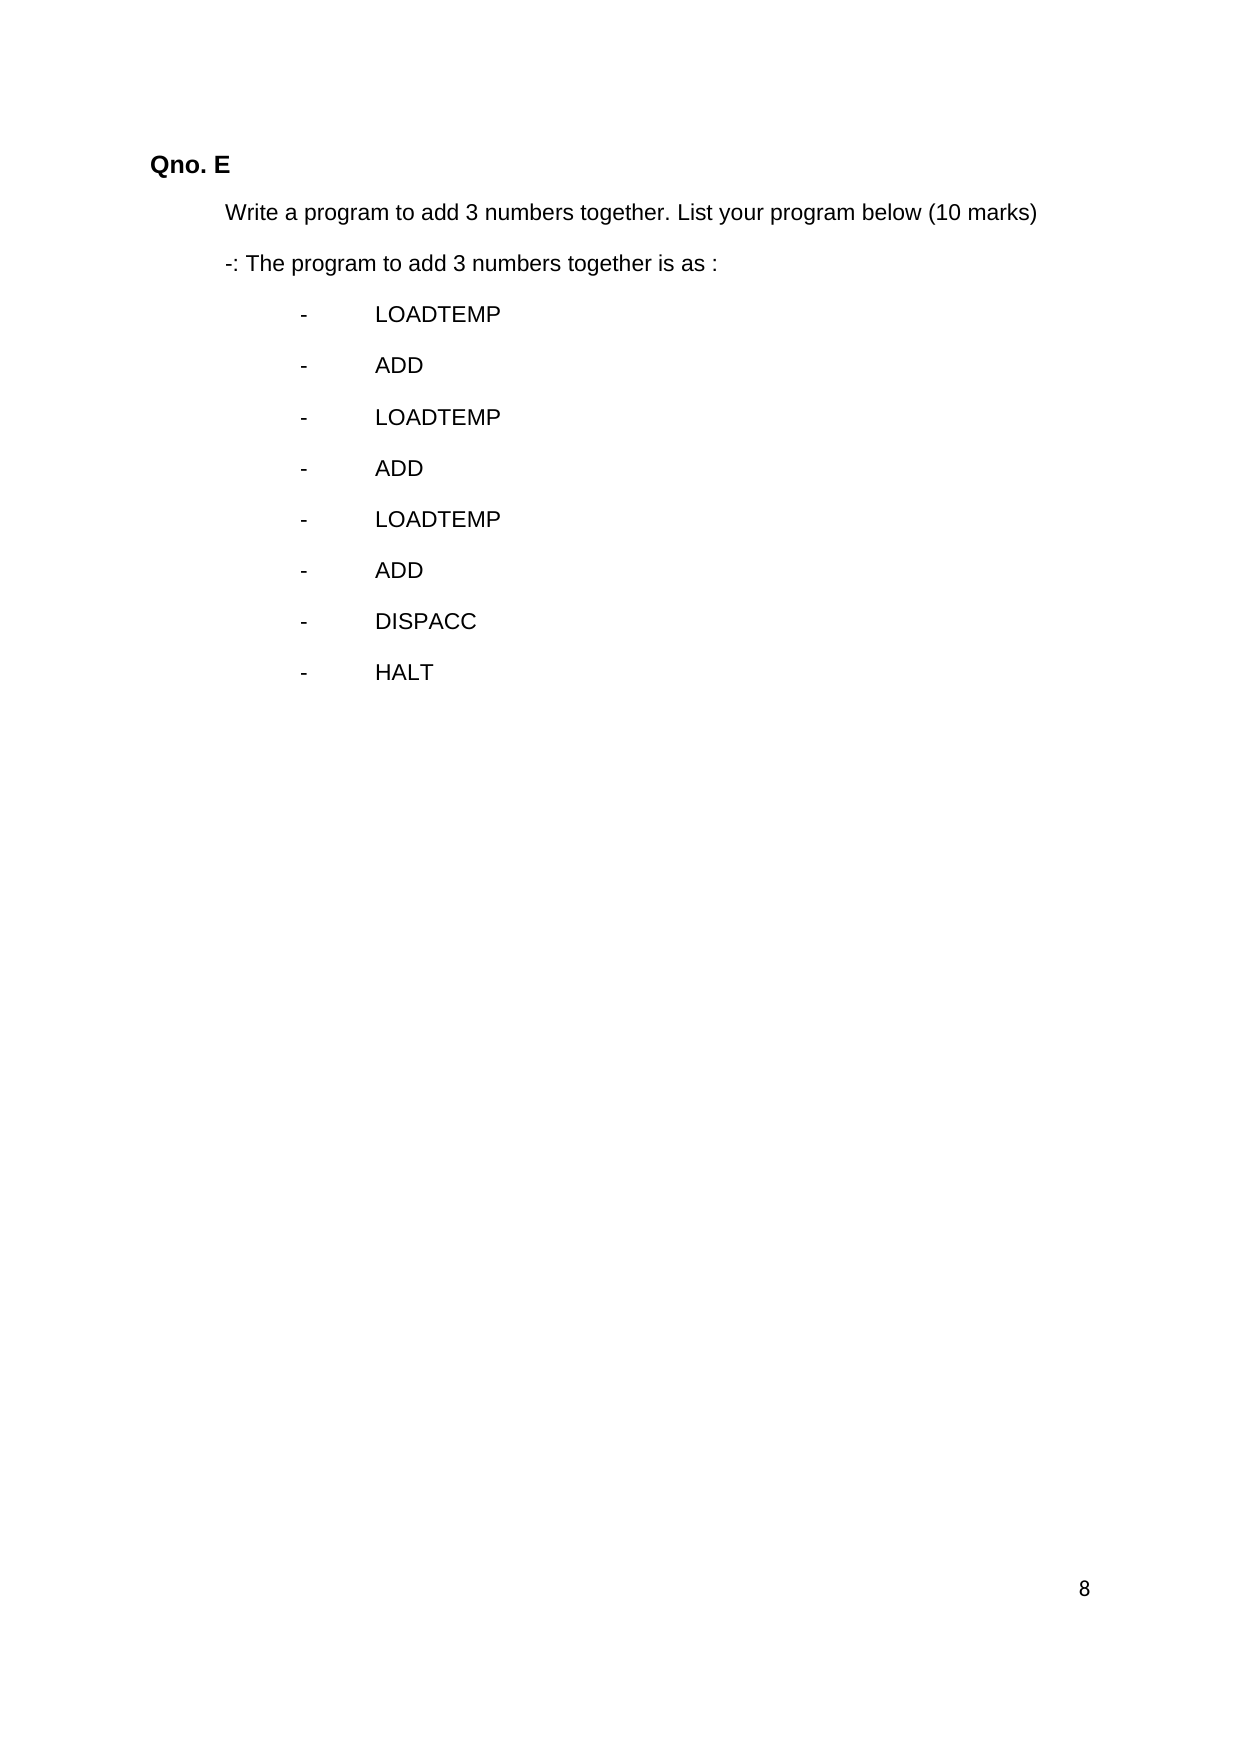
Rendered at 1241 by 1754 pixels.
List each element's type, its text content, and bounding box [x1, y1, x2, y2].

text - LOADTEMP [150, 301, 1090, 328]
subtitle Qno. E [150, 150, 1090, 179]
text - ADD [150, 454, 1090, 481]
text - DISPACC [150, 608, 1090, 634]
text -: The program to add 3 numbers together is as : [225, 250, 1090, 277]
text Write a program to add 3 numbers together. List your program below (10 marks) [187, 199, 1090, 226]
text - ADD [150, 557, 1090, 583]
text - LOADTEMP [150, 403, 1090, 430]
text - LOADTEMP [150, 506, 1090, 532]
text - ADD [150, 352, 1090, 379]
text - HALT [150, 659, 1090, 685]
